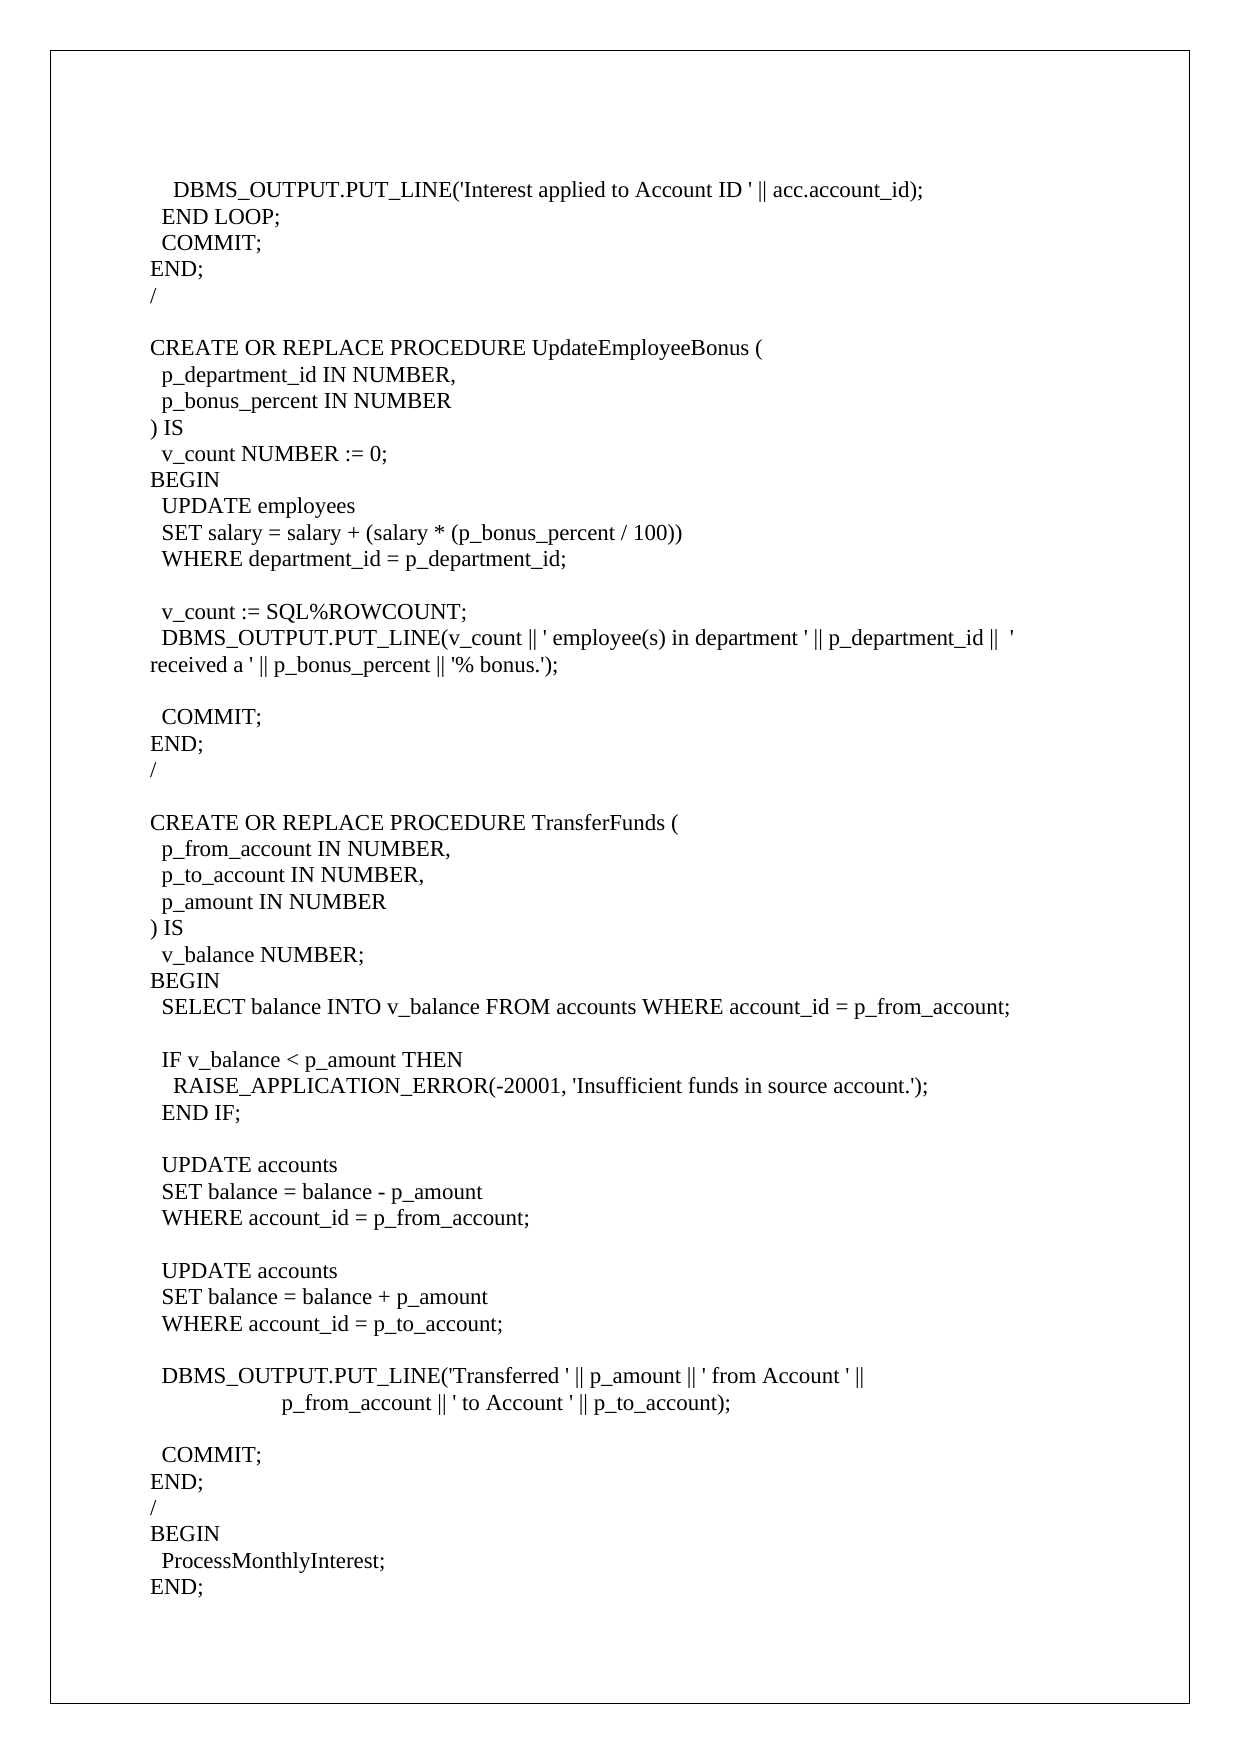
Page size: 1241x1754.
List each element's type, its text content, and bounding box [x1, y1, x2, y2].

text / [150, 1494, 1090, 1520]
text p_to_account IN NUMBER, [150, 862, 1090, 888]
text ) IS [150, 413, 1090, 440]
text UPDATE accounts [150, 1151, 1090, 1178]
text CREATE OR REPLACE PROCEDURE TransferFunds ( [150, 809, 1090, 835]
text END; [150, 730, 1090, 756]
text v_count := SQL%ROWCOUNT; [150, 598, 1090, 624]
text END; [150, 1468, 1090, 1494]
text WHERE department_id = p_department_id; [150, 545, 1090, 572]
text p_amount IN NUMBER [150, 888, 1090, 914]
text END; [150, 255, 1090, 282]
text BEGIN [150, 1520, 1090, 1547]
text COMMIT; [150, 703, 1090, 730]
text SET balance = balance - p_amount [150, 1178, 1090, 1204]
text ProcessMonthlyInterest; [150, 1547, 1090, 1573]
text END LOOP; [150, 203, 1090, 229]
text UPDATE accounts [150, 1257, 1090, 1283]
text / [150, 756, 1090, 782]
text COMMIT; [150, 229, 1090, 255]
text p_bonus_percent IN NUMBER [150, 387, 1090, 413]
text IF v_balance < p_amount THEN [150, 1046, 1090, 1072]
text BEGIN [150, 967, 1090, 993]
text WHERE account_id = p_from_account; [150, 1204, 1090, 1231]
text RAISE_APPLICATION_ERROR(-20001, 'Insufficient funds in source account.'); [150, 1072, 1090, 1099]
text v_balance NUMBER; [150, 941, 1090, 967]
text WHERE account_id = p_to_account; [150, 1309, 1090, 1336]
text UPDATE employees [150, 493, 1090, 519]
text ) IS [150, 914, 1090, 941]
text v_count NUMBER := 0; [150, 440, 1090, 466]
text END; [150, 1573, 1090, 1599]
text p_from_account IN NUMBER, [150, 835, 1090, 862]
text p_from_account || ' to Account ' || p_to_account); [150, 1389, 1090, 1415]
text SET balance = balance + p_amount [150, 1283, 1090, 1309]
text DBMS_OUTPUT.PUT_LINE('Interest applied to Account ID ' || acc.account_id); [150, 176, 1090, 203]
text BEGIN [150, 466, 1090, 493]
text CREATE OR REPLACE PROCEDURE UpdateEmployeeBonus ( [150, 334, 1090, 361]
text / [150, 282, 1090, 308]
text DBMS_OUTPUT.PUT_LINE(v_count || ' employee(s) in department ' || p_department_id || ' received a ' || p_bonus_percent || '% bonus.'); [150, 624, 1090, 677]
text DBMS_OUTPUT.PUT_LINE('Transferred ' || p_amount || ' from Account ' || [150, 1362, 1090, 1389]
text SELECT balance INTO v_balance FROM accounts WHERE account_id = p_from_account; [150, 993, 1090, 1020]
text END IF; [150, 1099, 1090, 1125]
text p_department_id IN NUMBER, [150, 361, 1090, 387]
text SET salary = salary + (salary * (p_bonus_percent / 100)) [150, 519, 1090, 545]
text COMMIT; [150, 1441, 1090, 1468]
